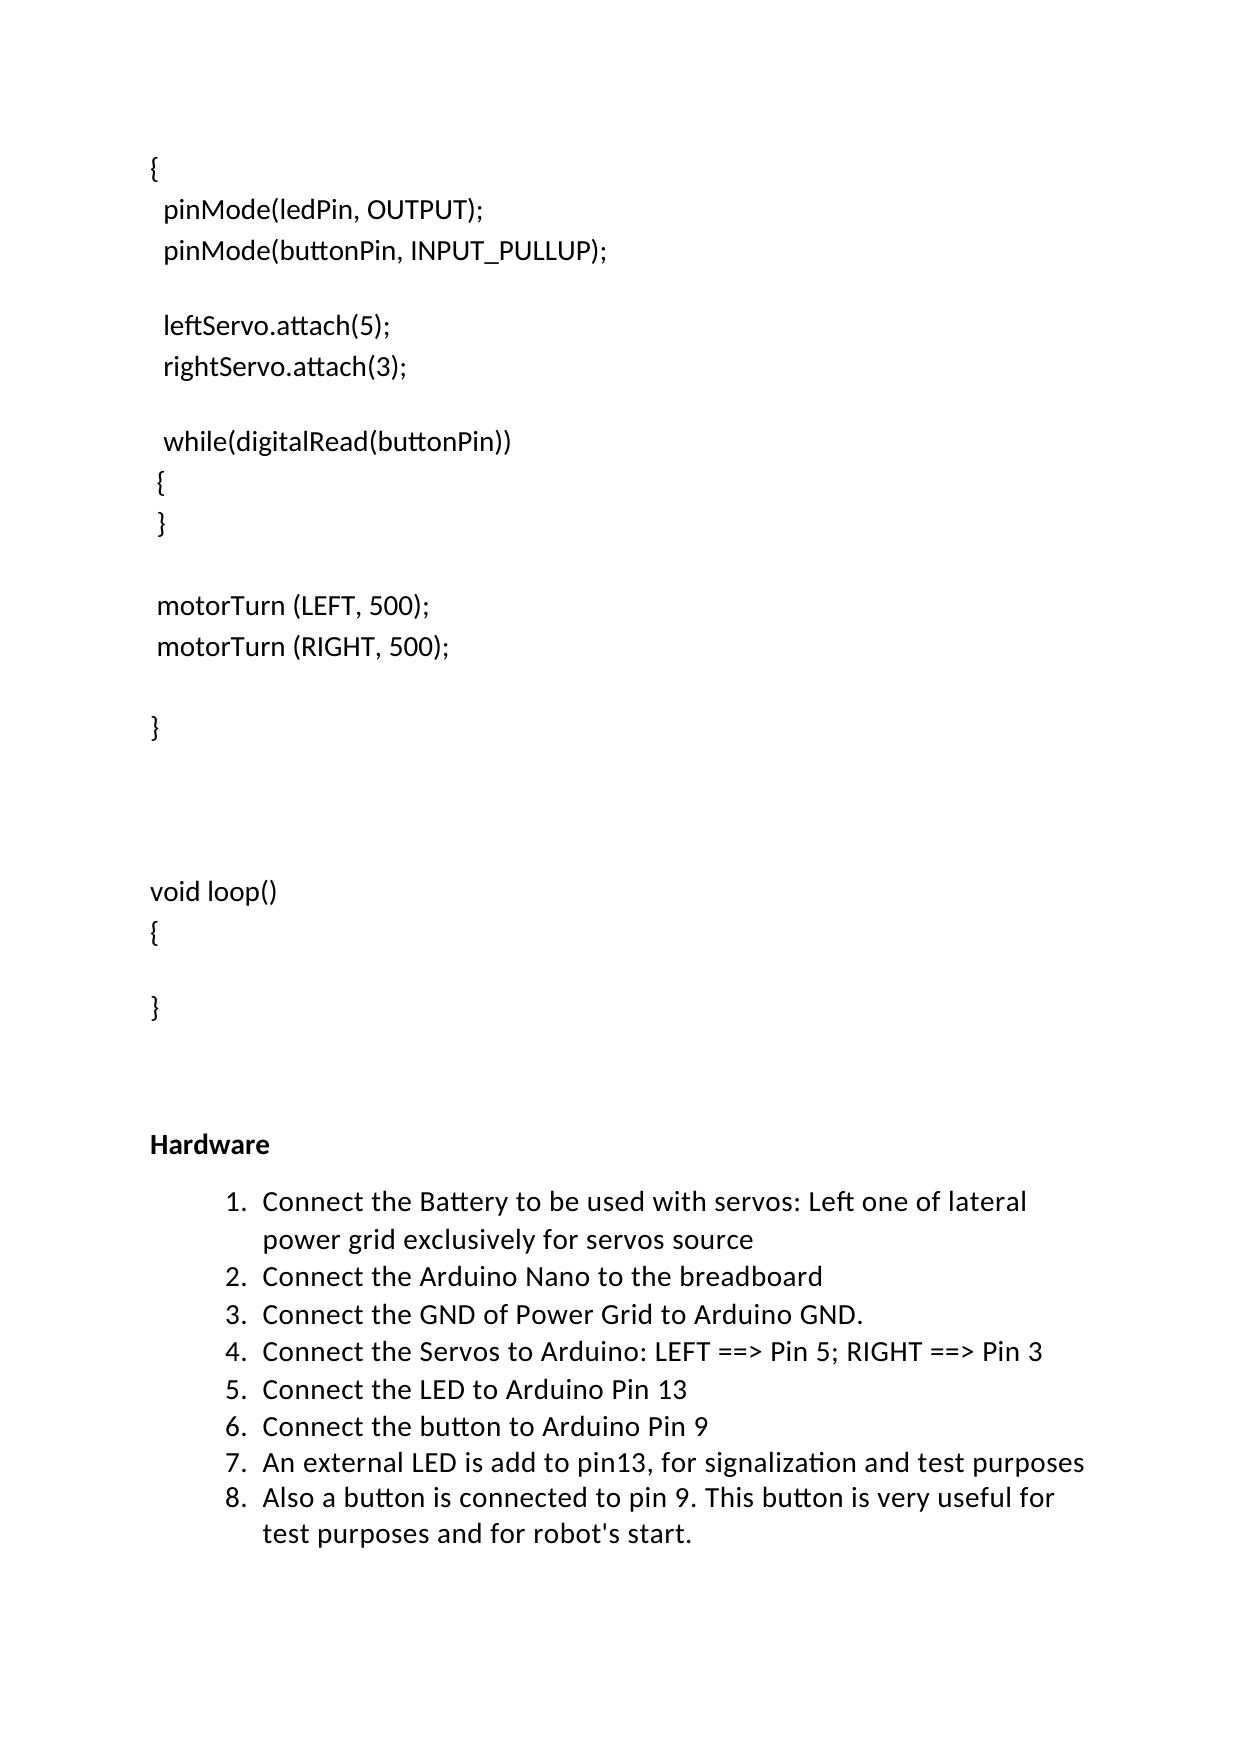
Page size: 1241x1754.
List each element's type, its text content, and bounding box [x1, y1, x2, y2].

text { [150, 464, 1090, 499]
text rightServo.attach(3); [150, 348, 1090, 383]
text while(digitalRead(buttonPin)) [150, 423, 1090, 459]
text motorTurn (LEFT, 500); [150, 587, 1090, 622]
text pinMode(ledPin, OUTPUT); [150, 191, 1090, 227]
text { [150, 914, 1090, 950]
text { [150, 150, 1090, 186]
text } [150, 505, 1090, 541]
list Connect the GND of Power Grid to Arduino GND. [225, 1294, 1090, 1331]
list Connect the Servos to Arduino: LEFT ==> Pin 5; RIGHT ==> Pin 3 [225, 1331, 1090, 1369]
list An external LED is add to pin13, for signalization and test purposes [225, 1444, 1090, 1479]
text } [150, 709, 1090, 745]
list Connect the Arduino Nano to the breadboard [225, 1256, 1090, 1294]
list Connect the Battery to be used with servos: Left one of lateral power grid exclusively for servos source [225, 1181, 1090, 1256]
text motorTurn (RIGHT, 500); [150, 628, 1090, 663]
text leftServo.attach(5); [150, 307, 1090, 343]
list Connect the button to Arduino Pin 9 [225, 1406, 1090, 1444]
text pinMode(buttonPin, INPUT_PULLUP); [150, 232, 1090, 267]
text Hardware [150, 1126, 1090, 1162]
list Connect the LED to Arduino Pin 13 [225, 1369, 1090, 1406]
text } [150, 989, 1090, 1025]
list Also a button is connected to pin 9. This button is very useful for test purposes and for robot's start. [225, 1479, 1090, 1551]
text void loop() [150, 873, 1090, 909]
